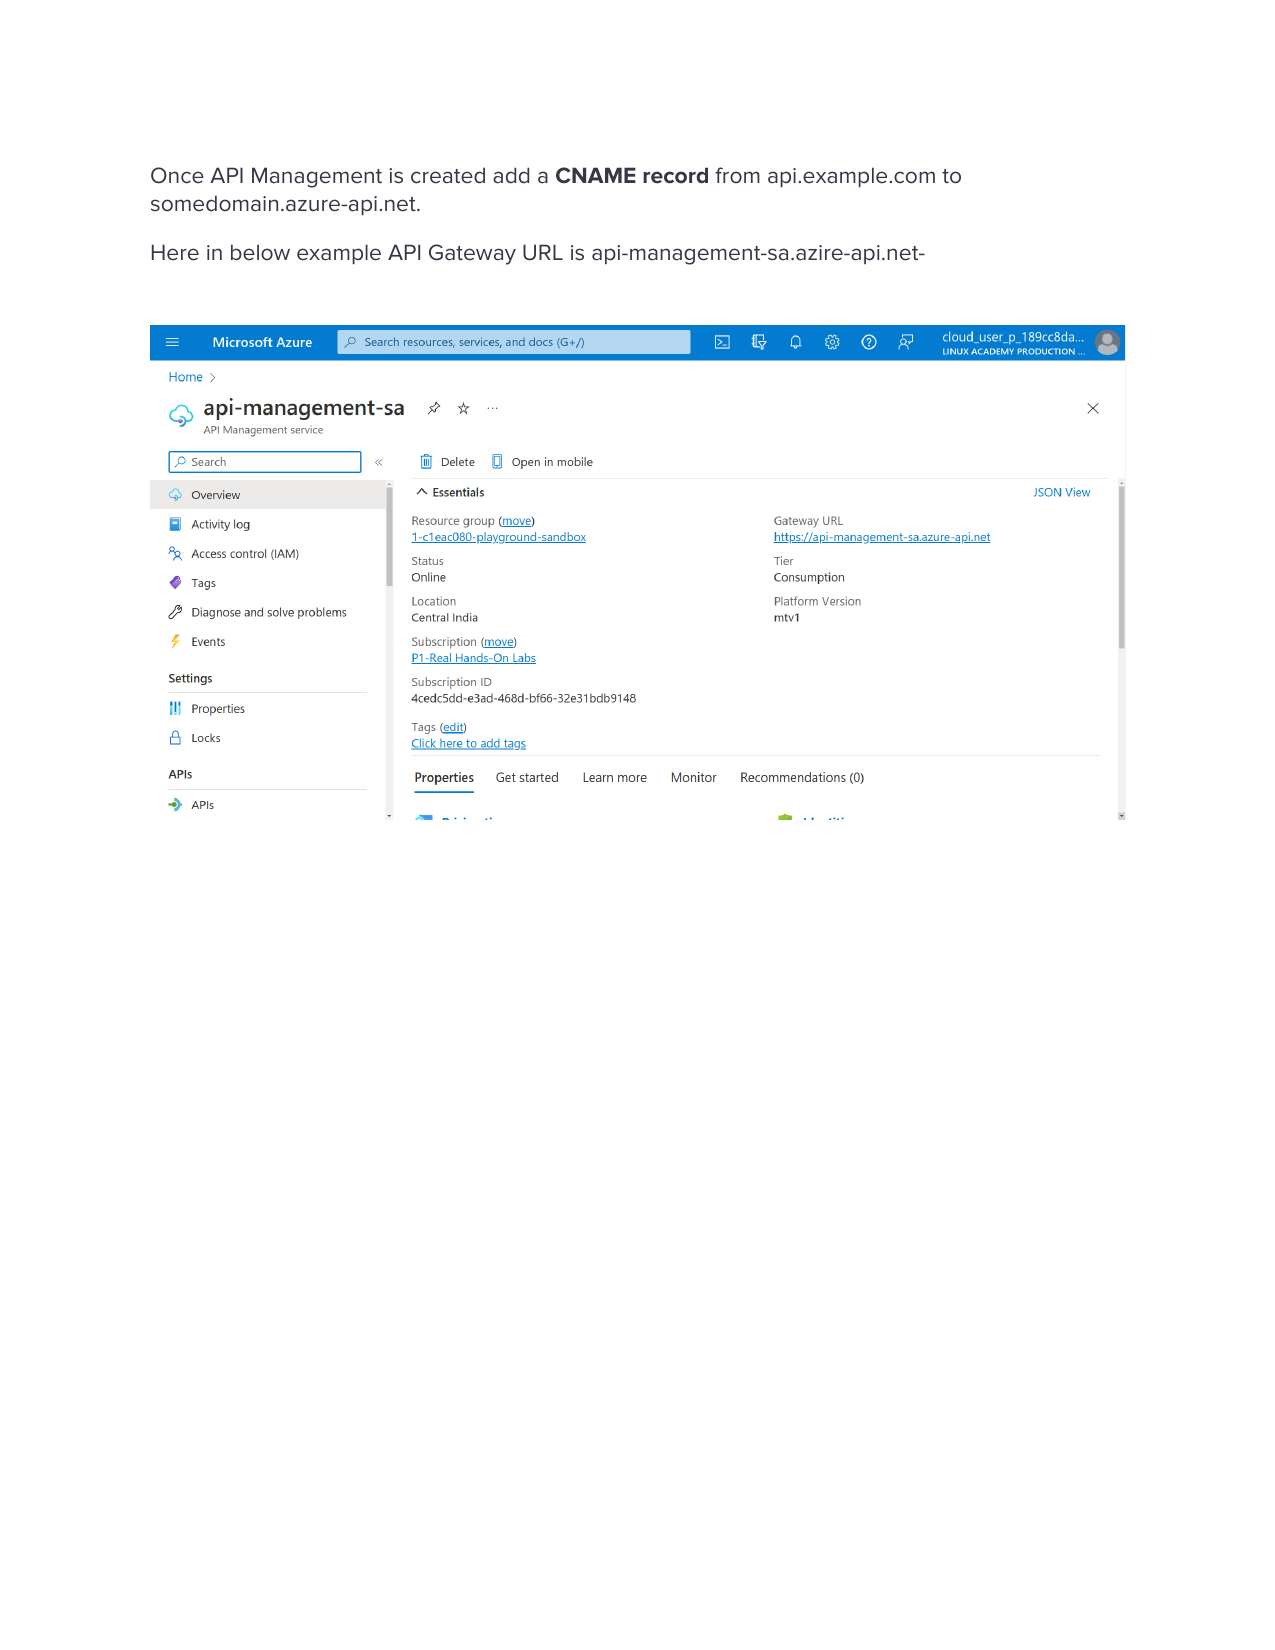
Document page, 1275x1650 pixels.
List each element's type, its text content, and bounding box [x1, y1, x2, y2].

picture [150, 325, 1125, 820]
subtitle Once API Management is created add a CNAME record from api.example.com to somedomain.azure-api.net. [150, 162, 1125, 218]
text Here in below example API Gateway URL is api-management-sa.azire-api.net- [150, 239, 1125, 267]
